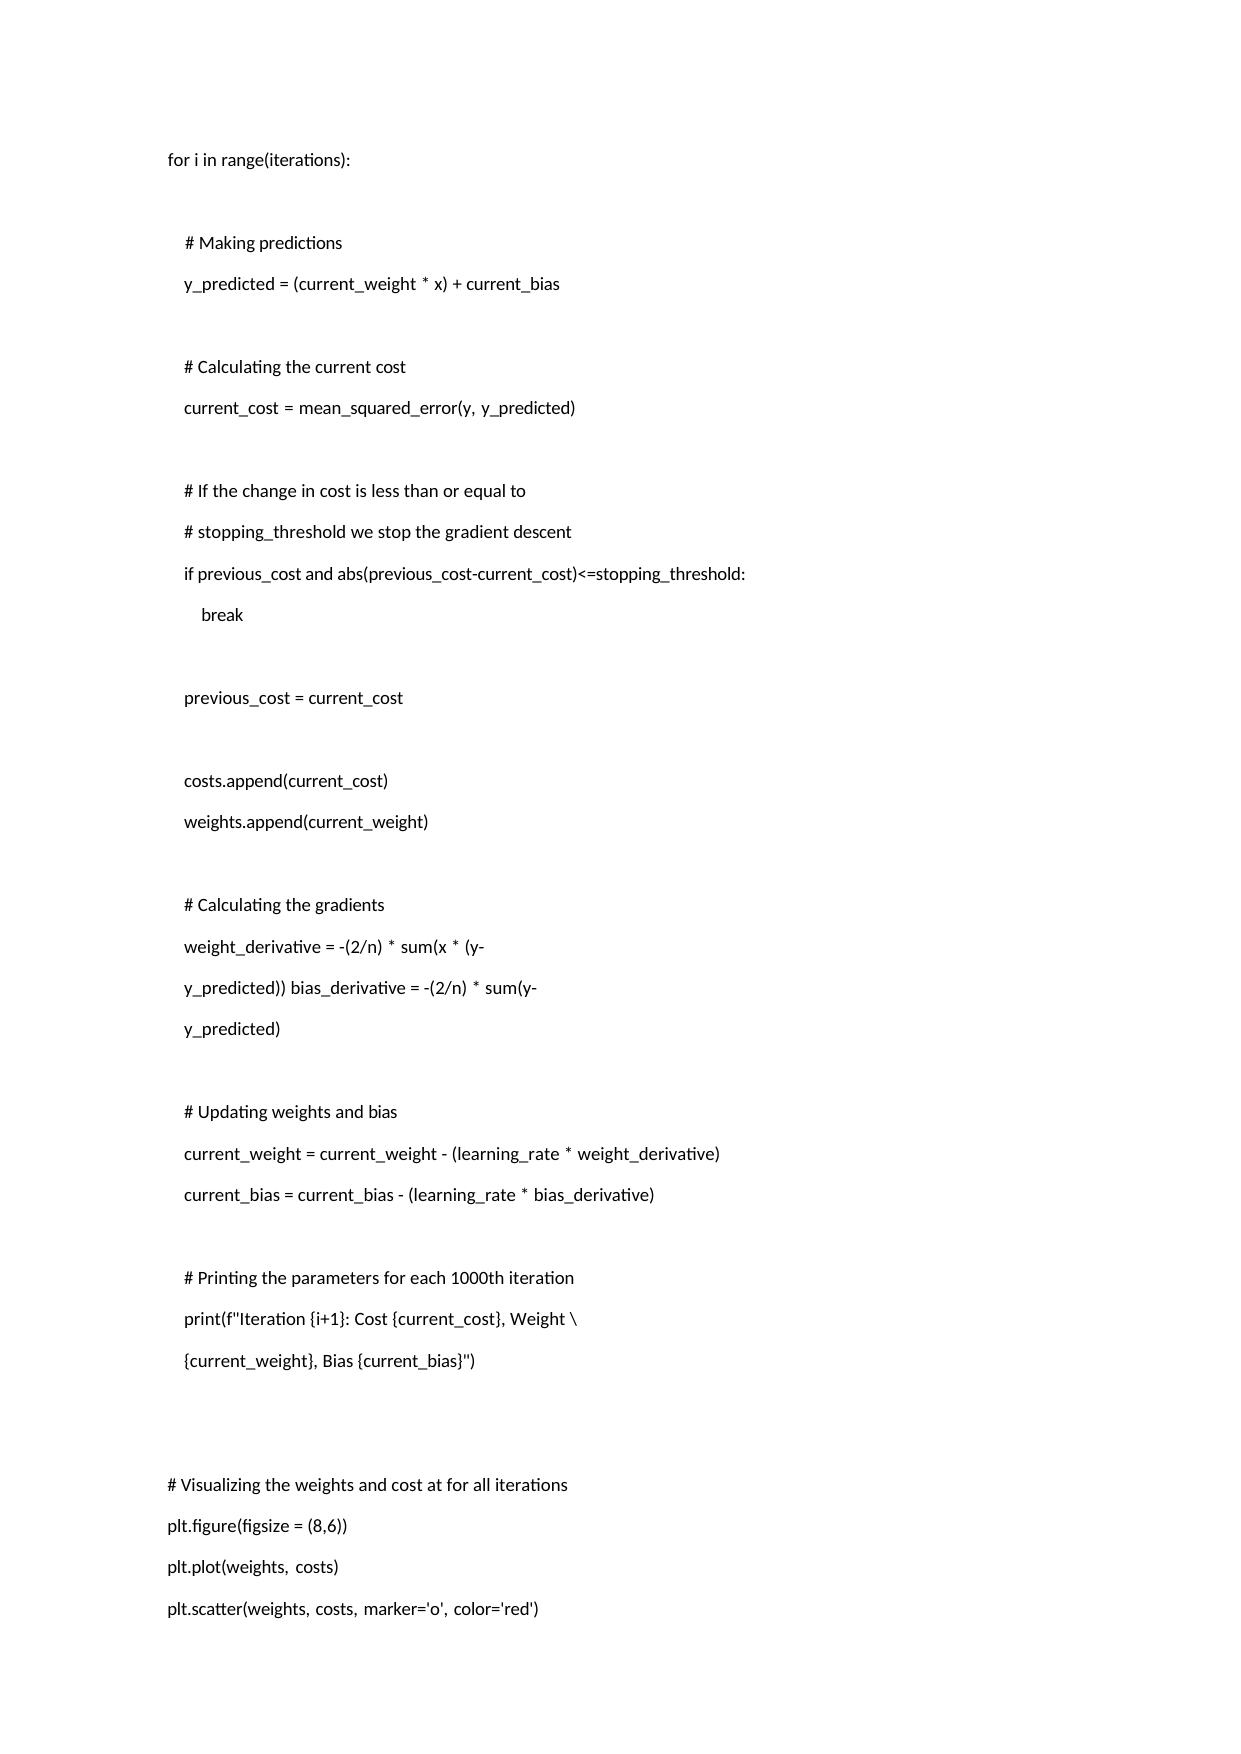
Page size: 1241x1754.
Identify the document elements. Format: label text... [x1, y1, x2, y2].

text {current_weight}, Bias {current_bias}") [184, 1349, 1093, 1372]
text # Visualizing the weights and cost at for all iterations plt.figure(figsize = (8,6)) [167, 1473, 579, 1537]
text current_cost = mean_squared_error(y, y_predicted) [184, 396, 1093, 419]
text # If the change in cost is less than or equal to [184, 479, 1093, 502]
text weight_derivative = -(2/n) * sum(x * (y-y_predicted)) bias_derivative = -(2/n) * sum(y-y_predicted) [184, 935, 585, 1040]
text # Calculating the gradients [184, 893, 1093, 916]
text costs.append(current_cost) weights.append(current_weight) [184, 769, 492, 833]
text if previous_cost and abs(previous_cost-current_cost)<=stopping_threshold: break [184, 562, 768, 626]
text previous_cost = current_cost [184, 686, 1093, 709]
text for i in range(iterations): [148, 148, 371, 171]
text # Updating weights and bias [184, 1100, 1093, 1123]
text # Printing the parameters for each 1000th iteration print(f"Iteration {i+1}: Cost {current_cost}, Weight \ [184, 1266, 585, 1330]
text # Calculating the current cost [184, 355, 1093, 378]
text current_weight = current_weight - (learning_rate * weight_derivative) current_bias = current_bias - (learning_rate * bias_derivative) [184, 1142, 730, 1206]
text plt.plot(weights, costs) [167, 1556, 1093, 1579]
text # Making predictions [148, 231, 380, 254]
text # stopping_threshold we stop the gradient descent [184, 521, 1093, 543]
text y_predicted = (current_weight * x) + current_bias [184, 272, 1093, 295]
text plt.scatter(weights, costs, marker='o', color='red') [167, 1597, 1093, 1620]
